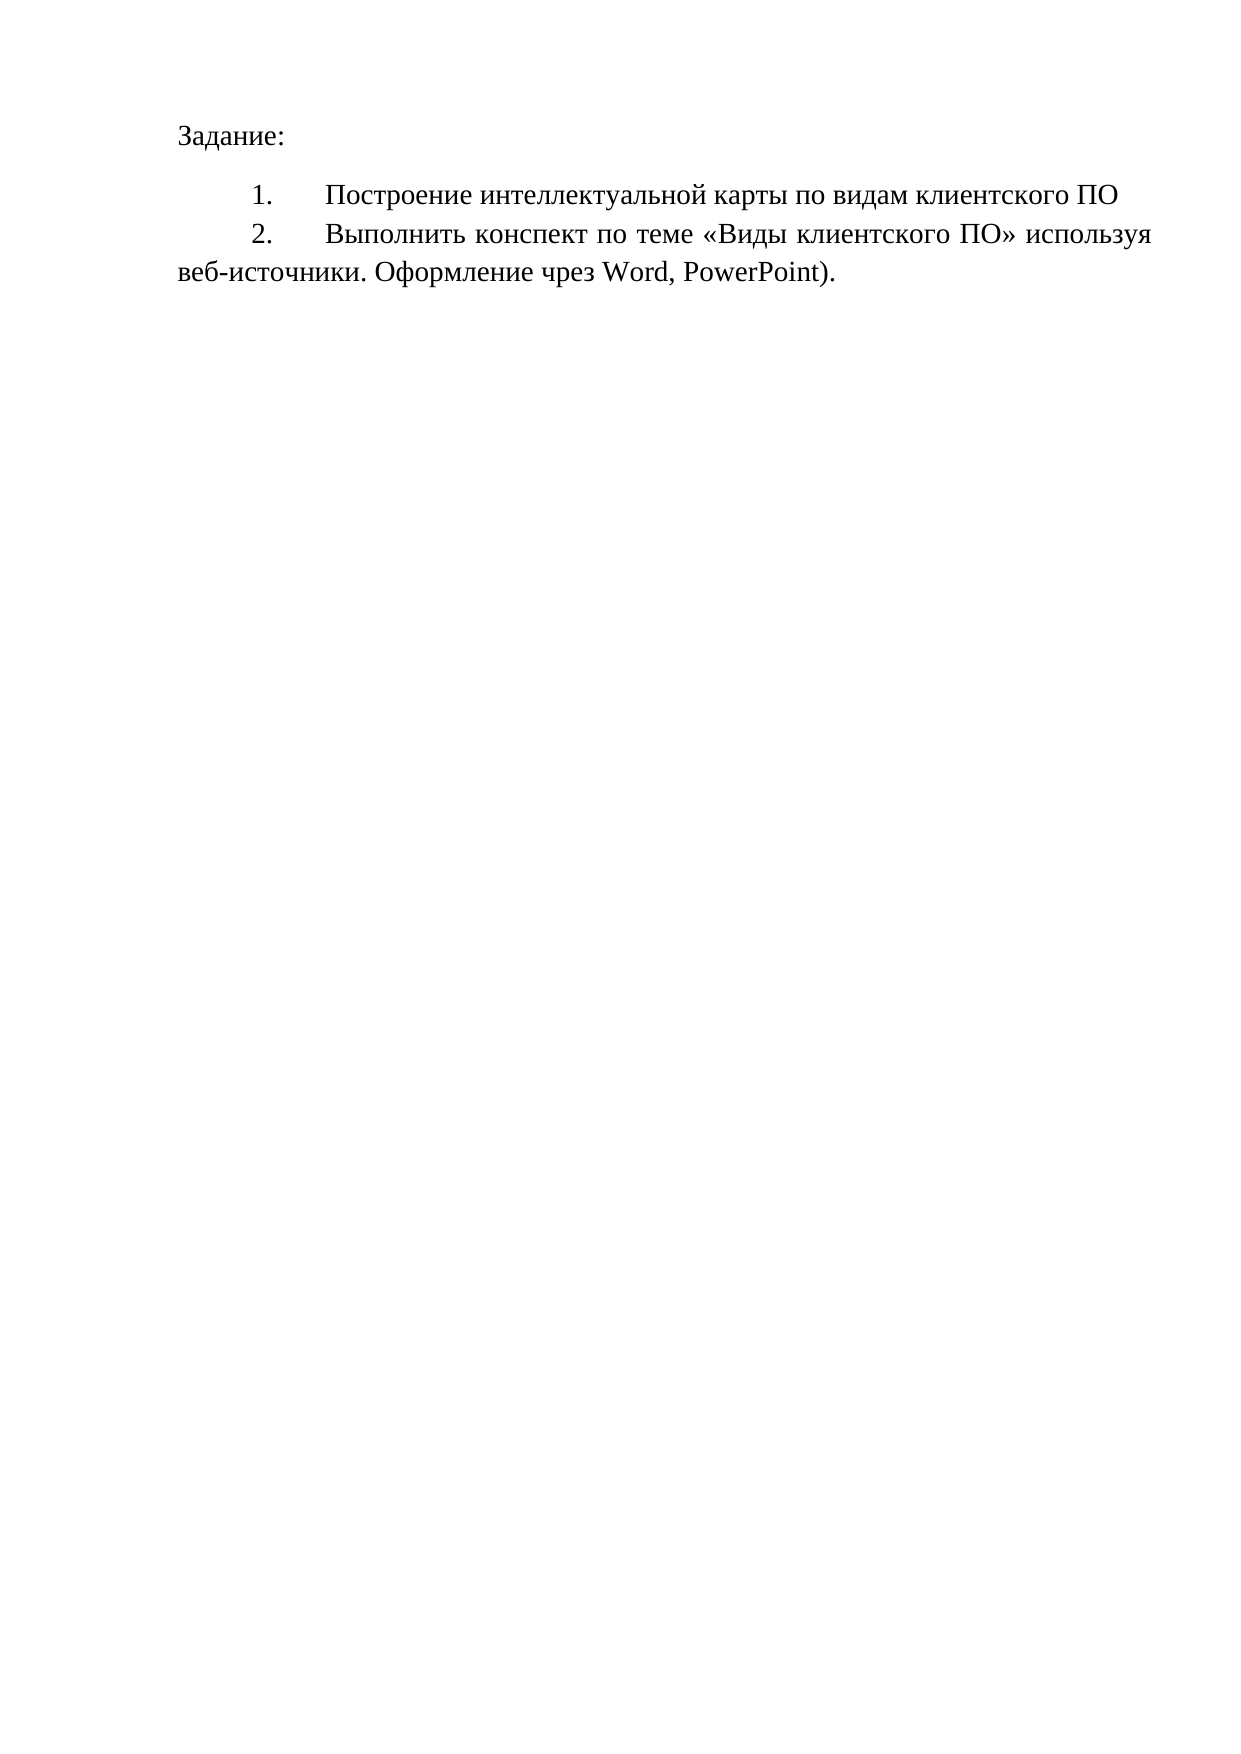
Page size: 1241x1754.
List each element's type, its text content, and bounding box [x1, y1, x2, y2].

list Выполнить конспект по теме «Виды клиентского ПО» используя веб-источники. Оформление чрез Word, PowerPoint). [177, 216, 1152, 288]
list Построение интеллектуальной карты по видам клиентского ПО [177, 177, 1152, 211]
text Задание: [177, 118, 1152, 152]
